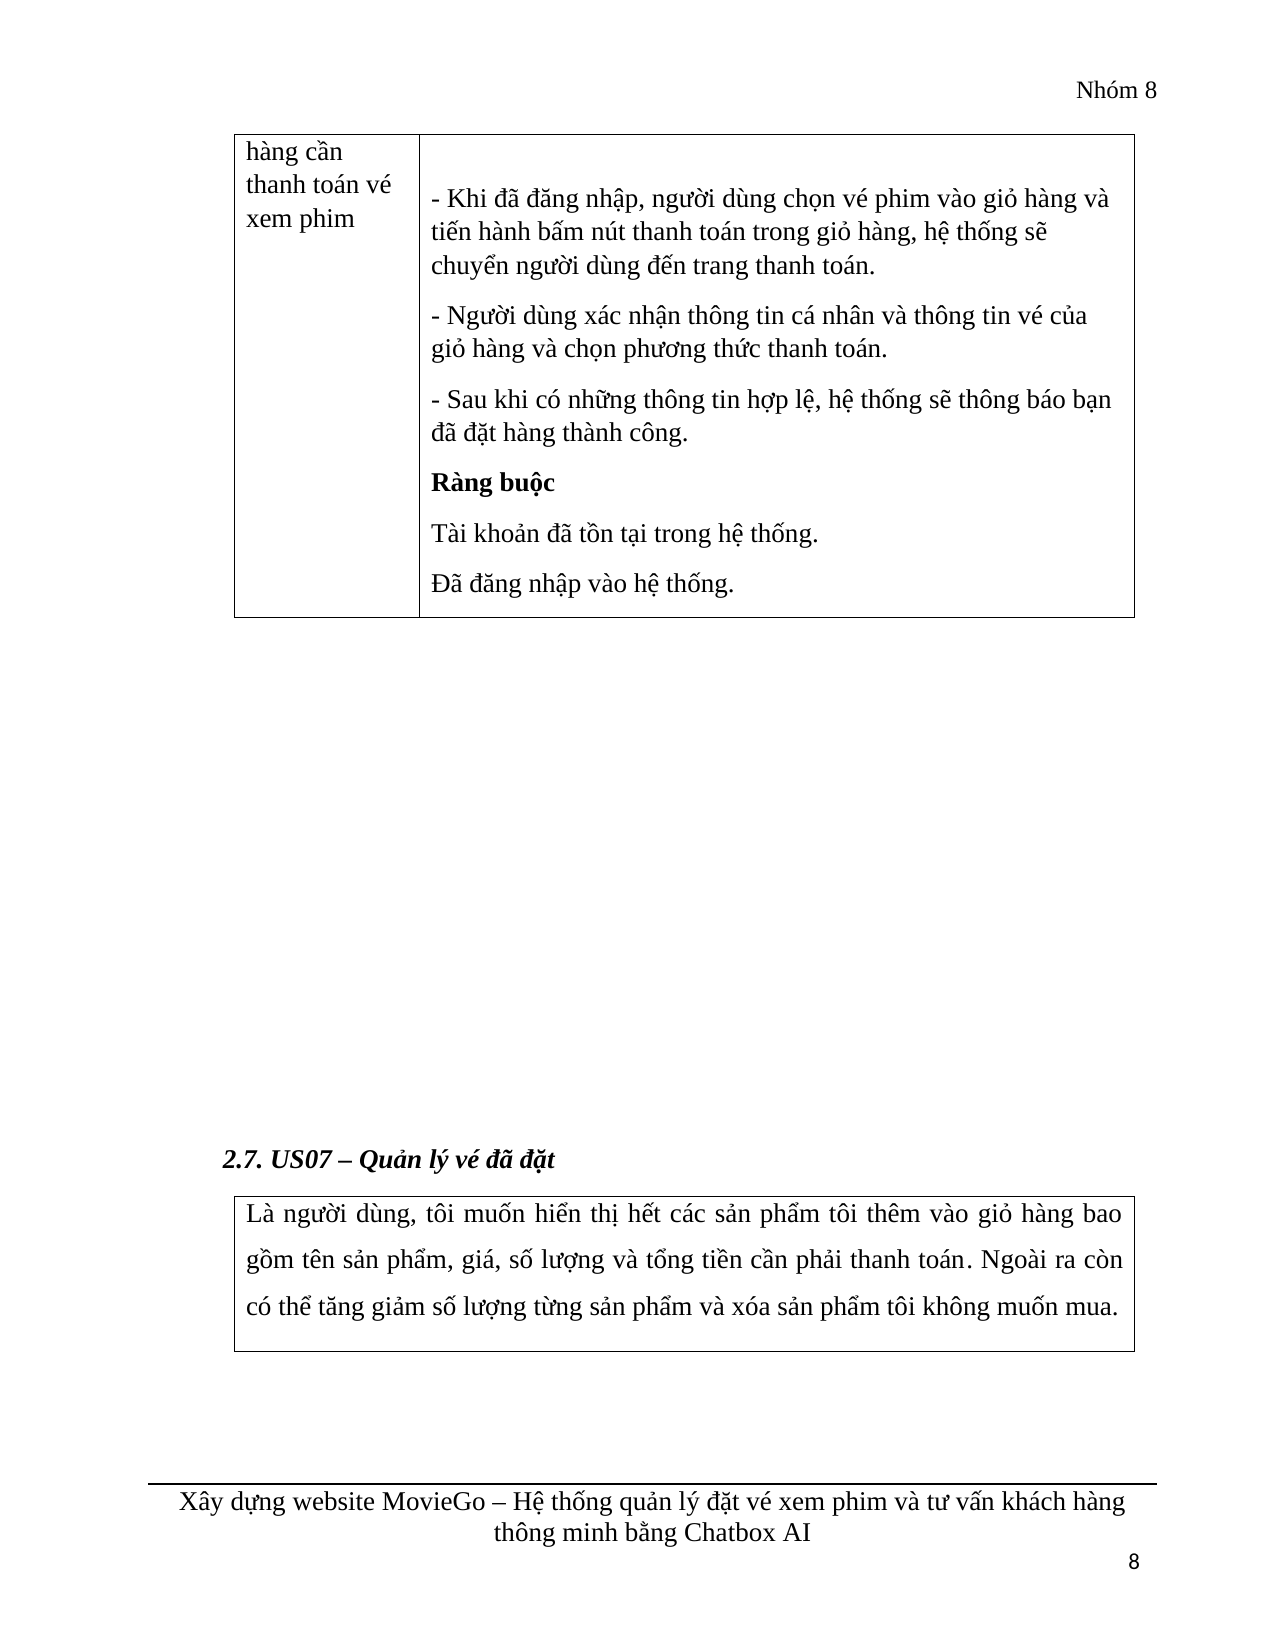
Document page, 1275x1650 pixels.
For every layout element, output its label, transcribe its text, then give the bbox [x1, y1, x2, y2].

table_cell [420, 135, 1134, 617]
table_header Là người dùng, tôi muốn hiển thị hết các sản phẩm tôi thêm vào giỏ hàng bao gồm tên sản phẩm, giá, số lượng và tổng tiền cần phải thanh toán. Ngoài ra còn có thể tăng giảm số lượng từng sản phẩm và xóa sản phẩm tôi không muốn mua. [235, 1197, 1134, 1351]
subtitle 2.7. US07 – Quản lý vé đã đặt [223, 1143, 1157, 1174]
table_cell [235, 135, 419, 617]
